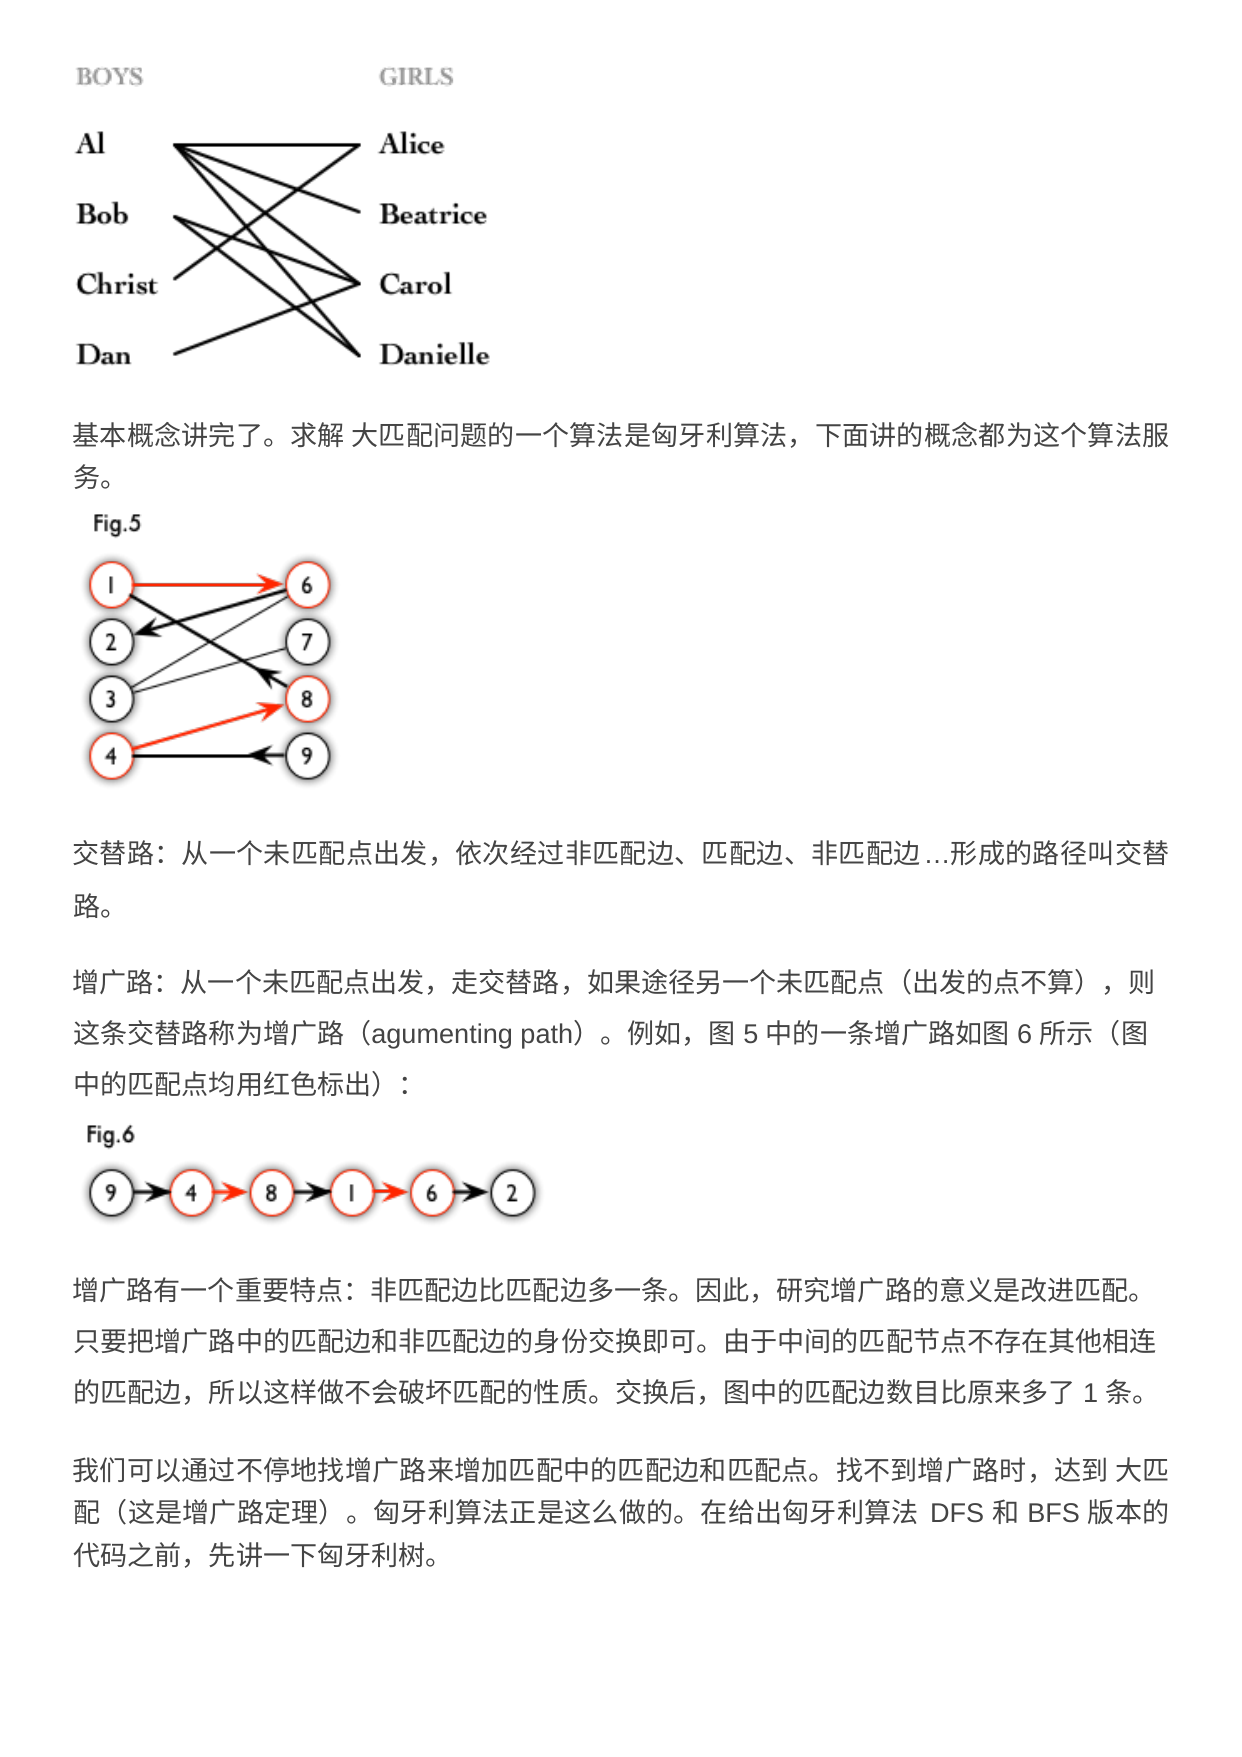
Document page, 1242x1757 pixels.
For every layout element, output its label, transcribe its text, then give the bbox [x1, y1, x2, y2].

picture [73, 504, 346, 795]
text 增广路：从一个未匹配点出发，走交替路，如果途径另一个未匹配点（出发的点不算），则这条交替路称为增广路（agumenting path）。例如，图 5 中的一条增广路如图 6 所示（图中的匹配点均用红色标出）： [72, 961, 1172, 1102]
picture [73, 1114, 551, 1232]
text 基本概念讲完了。求解 大匹配问题的一个算法是匈牙利算法，下面讲的概念都为这个算法服务。 [72, 413, 1170, 495]
text 增广路有一个重要特点：非匹配边比匹配边多一条。因此，研究增广路的意义是改进匹配。只要把增广路中的匹配边和非匹配边的身份交换即可。由于中间的匹配节点不存在其他相连的匹配边，所以这样做不会破坏匹配的性质。交换后，图中的匹配边数目比原来多了 1 条。 [72, 1269, 1172, 1410]
picture [73, 60, 495, 376]
text 交替路：从一个未匹配点出发，依次经过非匹配边、匹配边、非匹配边…形成的路径叫交替路。 [72, 832, 1170, 924]
text 我们可以通过不停地找增广路来增加匹配中的匹配边和匹配点。找不到增广路时，达到 大匹配（这是增广路定理）。匈牙利算法正是这么做的。在给出匈牙利算法 DFS 和 BFS 版本的代码之前，先讲一下匈牙利树。 [72, 1449, 1170, 1573]
